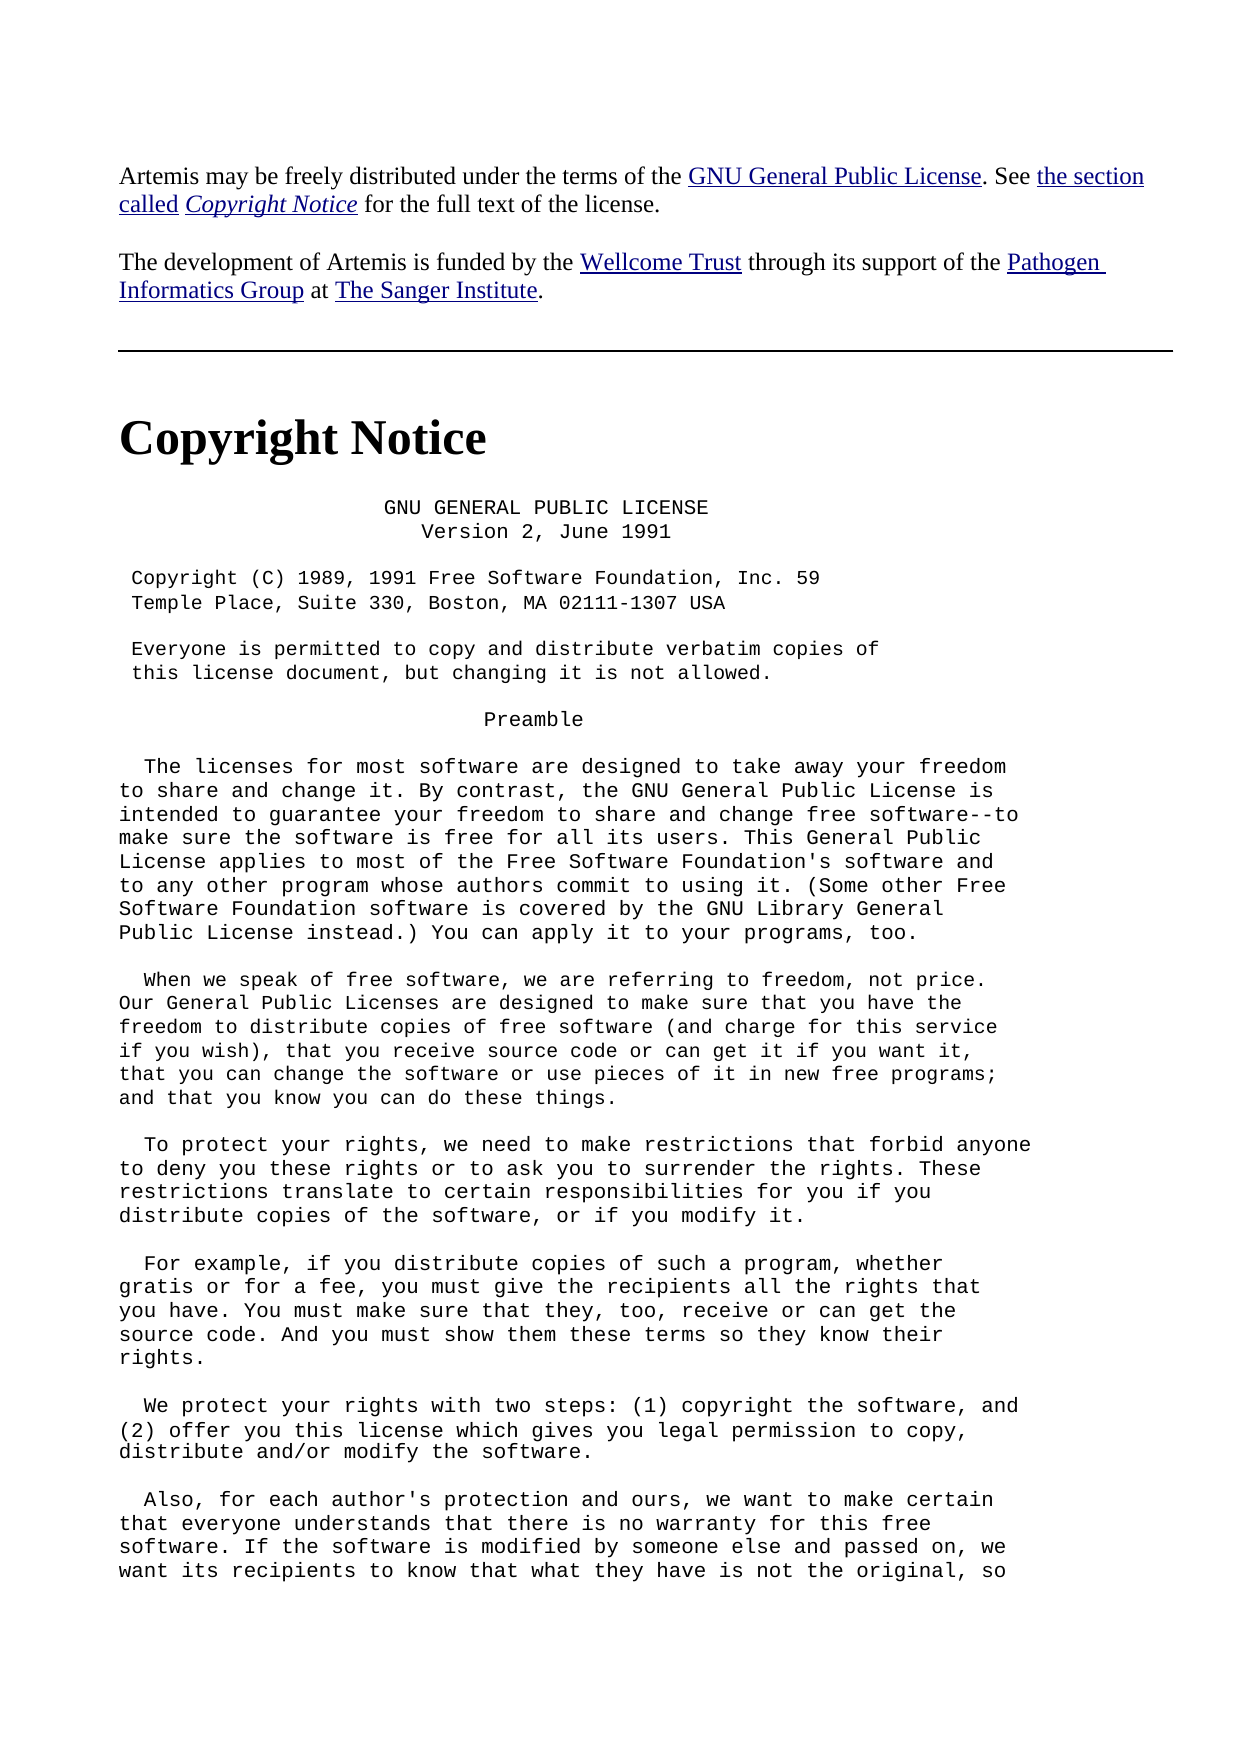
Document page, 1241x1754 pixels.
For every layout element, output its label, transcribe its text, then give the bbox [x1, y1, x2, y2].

text The licenses for most software are designed to take away your freedom to share and change it. By contrast, the GNU General Public License is intended to guarantee your freedom to share and change free software--to make sure the software is free for all its users. This General Public License applies to most of the Free Software Foundation's software and to any other program whose authors commit to using it. (Some other Free Software Foundation software is covered by the GNU Library General Public License instead.) You can apply it to your programs, too. [119, 756, 1023, 946]
list offer you this license which gives you legal permission to copy, distribute and/or modify the software. [118, 1418, 998, 1465]
text Copyright (C) 1989, 1991 Free Software Foundation, Inc. 59 Temple Place, Suite 330, Boston, MA 02111-1307 USA [131, 568, 848, 615]
text Version 2, June 1991 [118, 521, 974, 544]
text Preamble [118, 709, 949, 733]
text To protect your rights, we need to make restrictions that forbid anyone to deny you these rights or to ask you to surrender the rights. These restrictions translate to certain responsibilities for you if you distribute copies of the software, or if you modify it. [119, 1134, 1036, 1229]
text Artemis may be freely distributed under the terms of the GNU General Public License. See the section called Copyright Notice for the full text of the license. [119, 162, 1173, 218]
text The development of Artemis is funded by the Wellcome Trust through its support of the Pathogen Informatics Group at The Sanger Institute. [119, 249, 1142, 304]
text We protect your rights with two steps: (1) copyright the software, and [144, 1395, 1173, 1418]
text Everyone is permitted to copy and distribute verbatim copies of this license document, but changing it is not allowed. [131, 638, 911, 686]
text For example, if you distribute copies of such a program, whether gratis or for a fee, you must give the recipients all the rights that you have. You must make sure that they, too, receive or can get the source code. And you must show them these terms so they know their rights. [119, 1253, 1011, 1371]
text Copyright Notice [119, 408, 1173, 465]
text When we speak of free software, we are referring to freedom, not price. Our General Public Licenses are designed to make sure that you have the freedom to distribute copies of free software (and charge for this service if you wish), that you receive source code or can get it if you want it, that you can change the software or use pieces of it in new free programs; and that you know you can do these things. [119, 970, 1023, 1110]
text GNU GENERAL PUBLIC LICENSE [118, 497, 974, 521]
